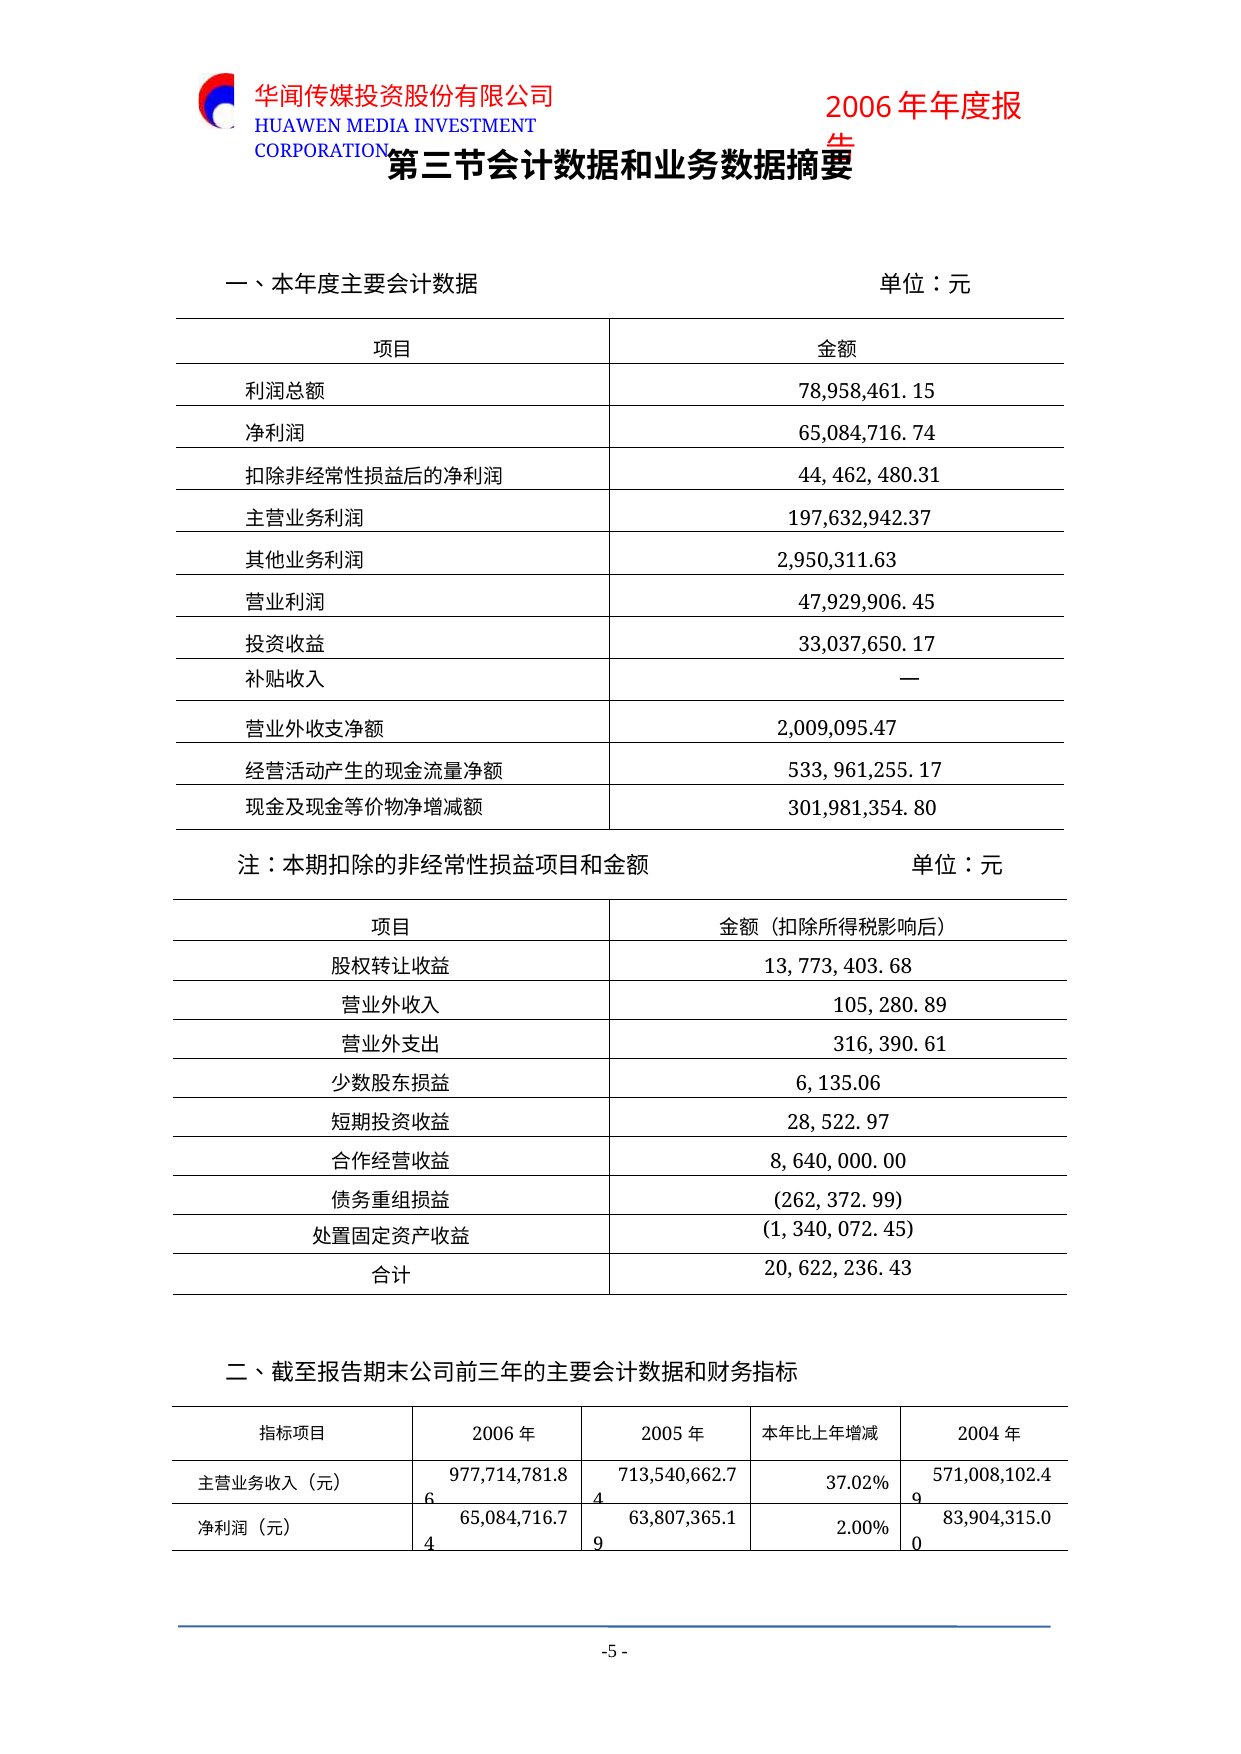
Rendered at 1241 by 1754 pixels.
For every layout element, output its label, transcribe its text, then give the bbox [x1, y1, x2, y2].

table_cell (262, 372. 99) [610, 1176, 1067, 1213]
table_cell 301,981,354. 80 [610, 785, 1064, 829]
table_cell 营业外收入 [173, 981, 609, 1019]
table_header 项目 [176, 319, 609, 363]
table_cell 合作经营收益 [173, 1137, 609, 1174]
table_cell 债务重组损益 [173, 1176, 609, 1213]
table_cell 合计 [173, 1254, 609, 1294]
table_cell 少数股东损益 [173, 1059, 609, 1097]
table_header 金额（扣除所得税影响后） [610, 900, 1067, 940]
table_cell 经营活动产生的现金流量净额 [176, 743, 609, 784]
text 二、截至报告期末公司前三年的主要会计数据和财务指标 [123, 1356, 1116, 1387]
table_header 2006 年 [413, 1407, 581, 1460]
table_cell 净利润（元） [172, 1504, 412, 1550]
table_cell 65,084,716. 74 [610, 406, 1064, 447]
table_cell 其他业务利润 [176, 532, 609, 573]
table_cell 65,084,716.74 [413, 1504, 581, 1550]
table_cell 78,958,461. 15 [610, 364, 1064, 404]
table_cell 股权转让收益 [173, 941, 609, 980]
table_header 2004 年 [901, 1407, 1068, 1460]
table_cell 投资收益 [176, 617, 609, 657]
table_cell 2,950,311.63 [610, 532, 1064, 573]
table_cell 2,009,095.47 [610, 701, 1064, 742]
table_cell 主营业务收入（元） [172, 1461, 412, 1503]
table_cell 47,929,906. 45 [610, 575, 1064, 616]
table_cell 6, 135.06 [610, 1059, 1067, 1097]
table_header 指标项目 [172, 1407, 412, 1460]
table_header 2005 年 [582, 1407, 750, 1460]
text 第三节会计数据和业务数据摘要 [123, 141, 1116, 187]
text 一、本年度主要会计数据 单位：元 [123, 268, 1116, 299]
table_cell 现金及现金等价物净增减额 [176, 785, 609, 829]
table_cell 2.00% [751, 1504, 900, 1550]
table_cell 13, 773, 403. 68 [610, 941, 1067, 980]
table_cell 105, 280. 89 [610, 981, 1067, 1019]
table_header 本年比上年增减 [751, 1407, 900, 1460]
table_cell 利润总额 [176, 364, 609, 404]
table_cell 处置固定资产收益 [173, 1215, 609, 1252]
table_header 金额 [610, 319, 1064, 363]
text 注：本期扣除的非经常性损益项目和金额 单位：元 [123, 849, 1116, 880]
table_cell 扣除非经常性损益后的净利润 [176, 448, 609, 489]
table_cell 20, 622, 236. 43 [610, 1254, 1067, 1294]
table_cell 28, 522. 97 [610, 1098, 1067, 1136]
table_cell 短期投资收益 [173, 1098, 609, 1136]
table_cell 营业外支出 [173, 1020, 609, 1058]
table_cell 83,904,315.00 [901, 1504, 1068, 1550]
table_cell 197,632,942.37 [610, 490, 1064, 531]
table_cell 316, 390. 61 [610, 1020, 1067, 1058]
table_cell 33,037,650. 17 [610, 617, 1064, 657]
table_cell 571,008,102.49 [901, 1461, 1068, 1503]
table_cell 主营业务利润 [176, 490, 609, 531]
table_cell 营业利润 [176, 575, 609, 616]
table_cell 37.02% [751, 1461, 900, 1503]
table_cell 713,540,662.74 [582, 1461, 750, 1503]
table_cell 补贴收入 [176, 659, 609, 700]
table_cell 977,714,781.86 [413, 1461, 581, 1503]
table_cell 净利润 [176, 406, 609, 447]
table_cell 营业外收支净额 [176, 701, 609, 742]
table_header 项目 [173, 900, 609, 940]
table_cell 一 [610, 659, 1064, 700]
table_cell (1, 340, 072. 45) [610, 1215, 1067, 1252]
table_cell 533, 961,255. 17 [610, 743, 1064, 784]
picture [198, 73, 235, 129]
table_cell 8, 640, 000. 00 [610, 1137, 1067, 1174]
table_cell 44, 462, 480.31 [610, 448, 1064, 489]
table_cell 63,807,365.19 [582, 1504, 750, 1550]
